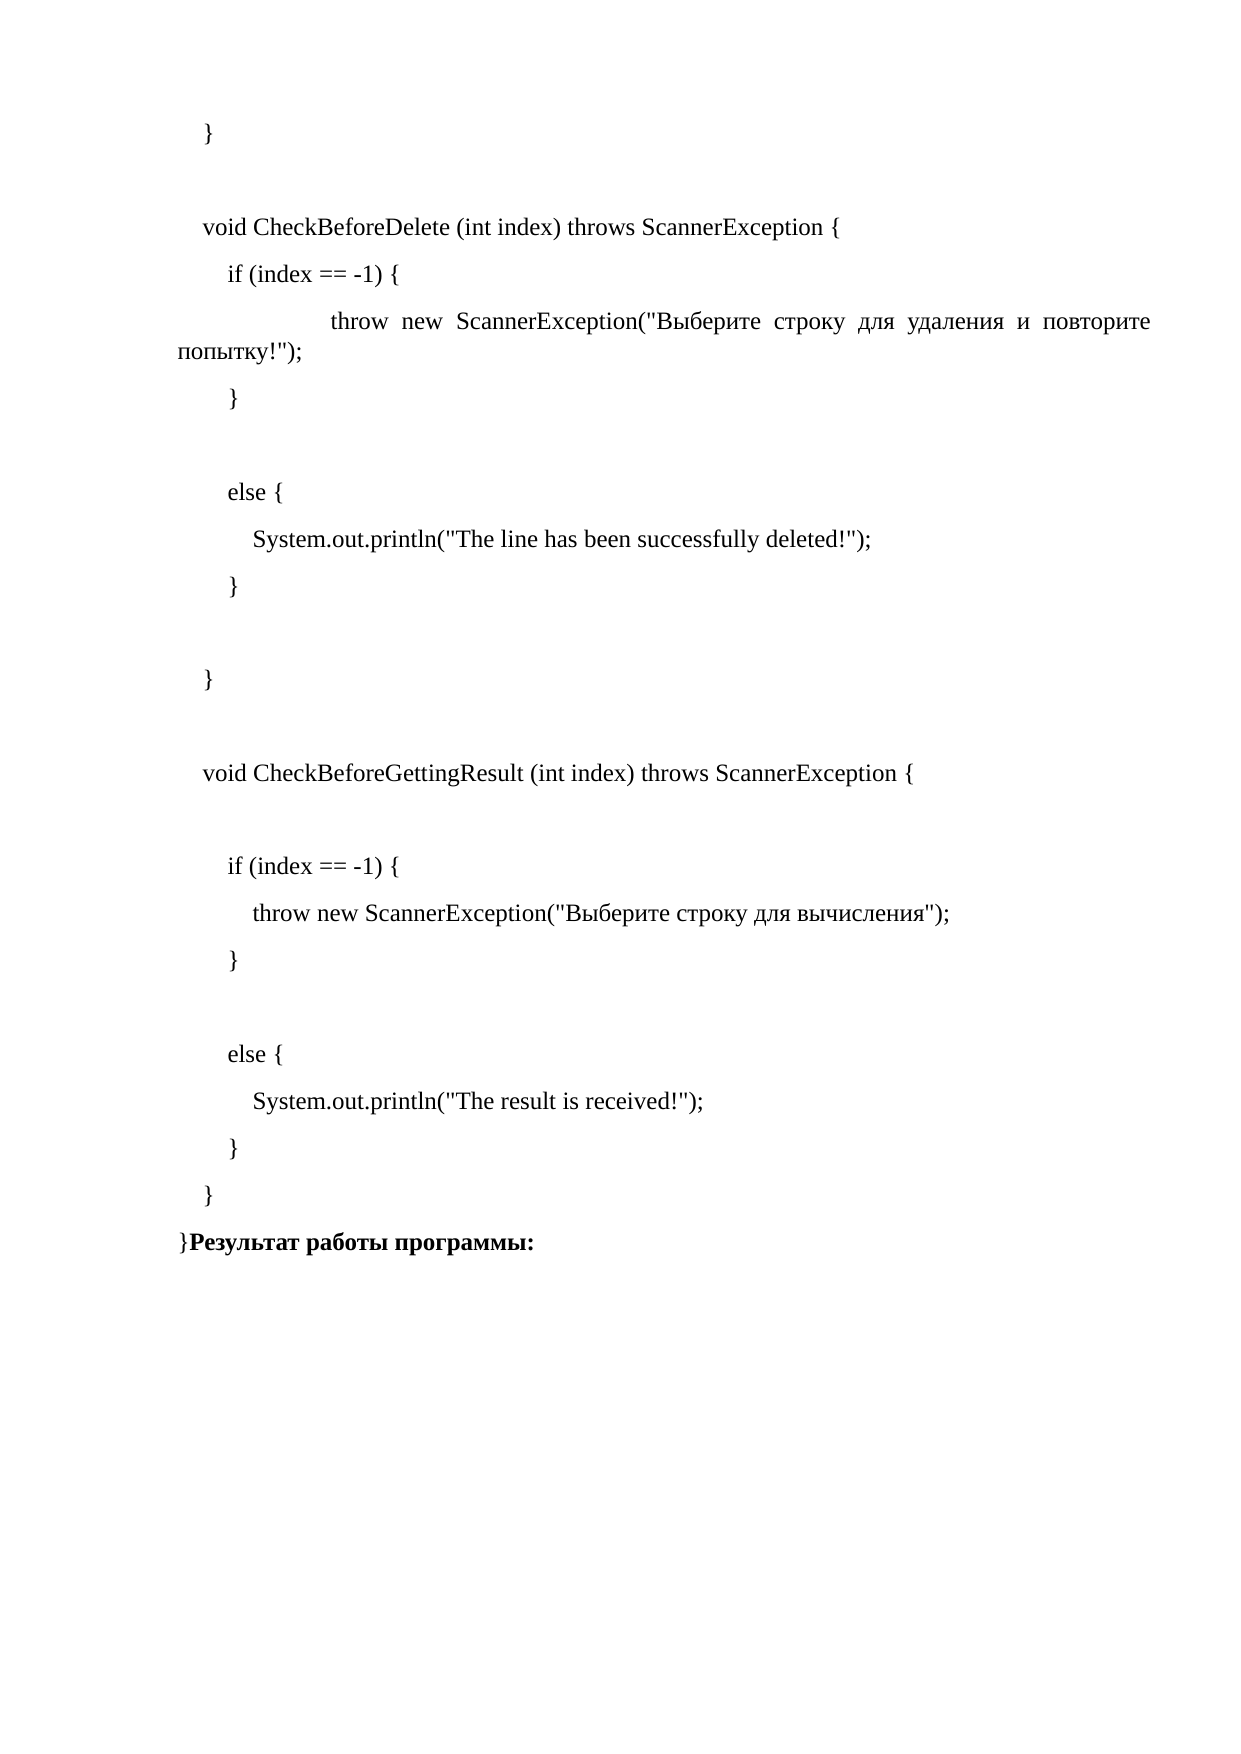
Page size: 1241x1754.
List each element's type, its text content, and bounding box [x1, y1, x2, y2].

text if (index == -1) { [177, 259, 1152, 287]
text } [177, 1180, 1152, 1209]
text else { [177, 477, 1152, 505]
text } [177, 118, 1152, 147]
text else { [177, 1039, 1152, 1067]
text }Результат работы программы: [177, 1227, 1152, 1256]
text System.out.println("The line has been successfully deleted!"); [177, 524, 1152, 552]
text } [177, 1133, 1152, 1162]
text System.out.println("The result is received!"); [177, 1086, 1152, 1114]
text } [177, 664, 1152, 693]
text if (index == -1) { [177, 851, 1152, 880]
text throw new ScannerException("Выберите строку для удаления и повторите попытку!"); [177, 306, 1152, 365]
text } [177, 945, 1152, 974]
text void CheckBeforeDelete (int index) throws ScannerException { [177, 212, 1152, 240]
text void CheckBeforeGettingResult (int index) throws ScannerException { [177, 758, 1152, 786]
text } [177, 571, 1152, 599]
text throw new ScannerException("Выберите строку для вычисления"); [177, 898, 1152, 927]
text } [177, 383, 1152, 412]
